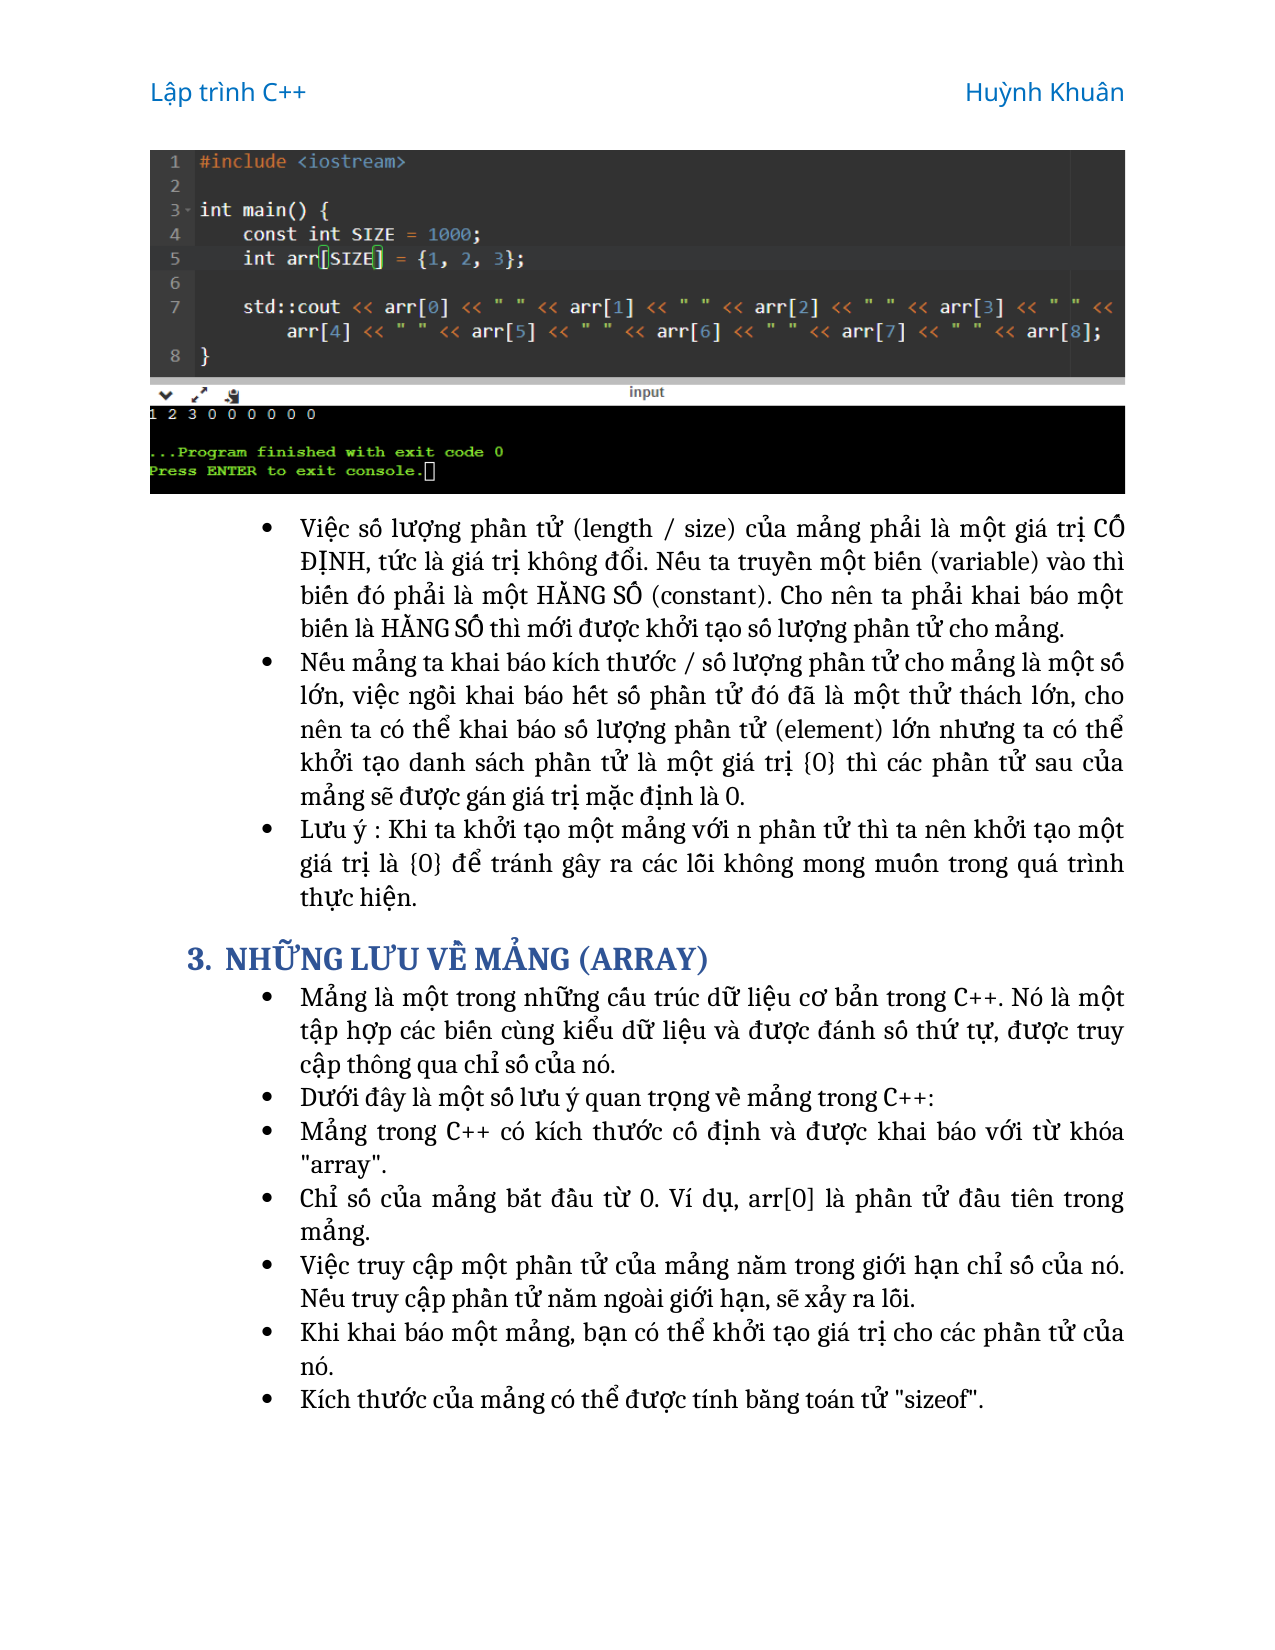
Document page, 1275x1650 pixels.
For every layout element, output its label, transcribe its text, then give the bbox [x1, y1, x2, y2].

list Kích thước của mảng có thể được tính bằng toán tử "sizeof". [262, 1384, 1125, 1415]
list Chỉ số của mảng bắt đầu từ 0. Ví dụ, arr[0] là phần tử đầu tiên trong mảng. [262, 1183, 1125, 1247]
list Nếu mảng ta khai báo kích thước / số lượng phần tử cho mảng là một số lớn, việc ngồi khai báo hết số phần tử đó đã là một thử thách lớn, cho nên ta có thể khai báo số lượng phần tử (element) lớn nhưng ta có thể khởi tạo danh sách phần tử là một giá trị {0} thì các phần tử sau của mảng sẽ được gán giá trị mặc định là 0. [262, 647, 1125, 812]
list Mảng trong C++ có kích thước cố định và được khai báo với từ khóa "array". [262, 1116, 1125, 1180]
list Khi khai báo một mảng, bạn có thể khởi tạo giá trị cho các phần tử của nó. [262, 1317, 1125, 1382]
picture [150, 150, 1125, 494]
list Mảng là một trong những cấu trúc dữ liệu cơ bản trong C++. Nó là một tập hợp các biến cùng kiểu dữ liệu và được đánh số thứ tự, được truy cập thông qua chỉ số của nó. [262, 982, 1125, 1080]
list Dưới đây là một số lưu ý quan trọng về mảng trong C++: [262, 1082, 1125, 1113]
list Việc truy cập một phần tử của mảng nằm trong giới hạn chỉ số của nó. Nếu truy cập phần tử nằm ngoài giới hạn, sẽ xảy ra lỗi. [262, 1250, 1125, 1314]
list Lưu ý : Khi ta khởi tạo một mảng với n phần tử thì ta nên khởi tạo một giá trị là {0} để tránh gây ra các lỗi không mong muốn trong quá trình thực hiện. [262, 814, 1125, 913]
subtitle NHỮNG LƯU VỀ MẢNG (ARRAY) [187, 940, 1125, 978]
list Việc số lượng phần tử (length / size) của mảng phải là một giá trị CỐ ĐỊNH, tức là giá trị không đổi. Nếu ta truyền một biến (variable) vào thì biến đó phải là một HẰNG SỐ (constant). Cho nên ta phải khai báo một biến là HẰNG SỐ thì mới được khởi tạo số lượng phần tử cho mảng. [262, 513, 1125, 644]
